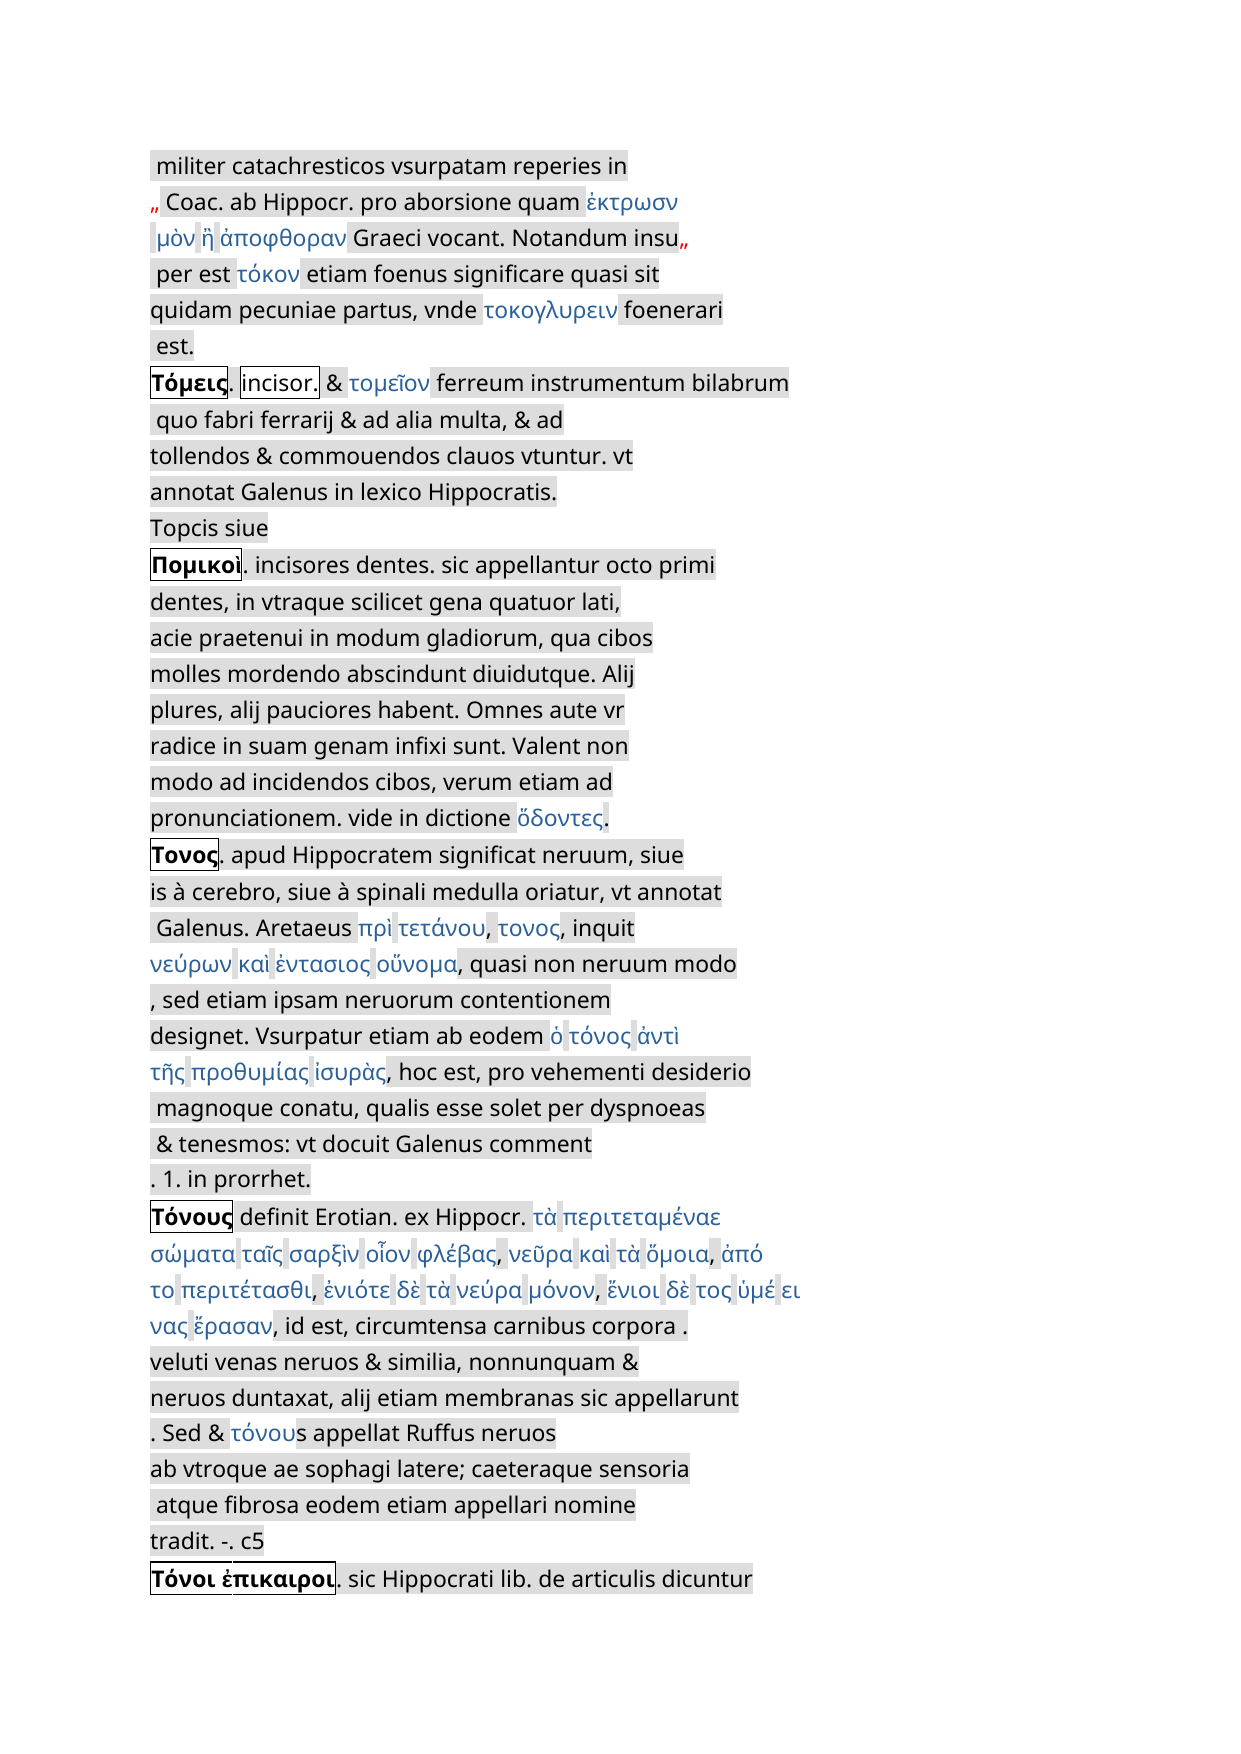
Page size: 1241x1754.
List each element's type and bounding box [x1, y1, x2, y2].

text [150, 150, 1090, 1595]
